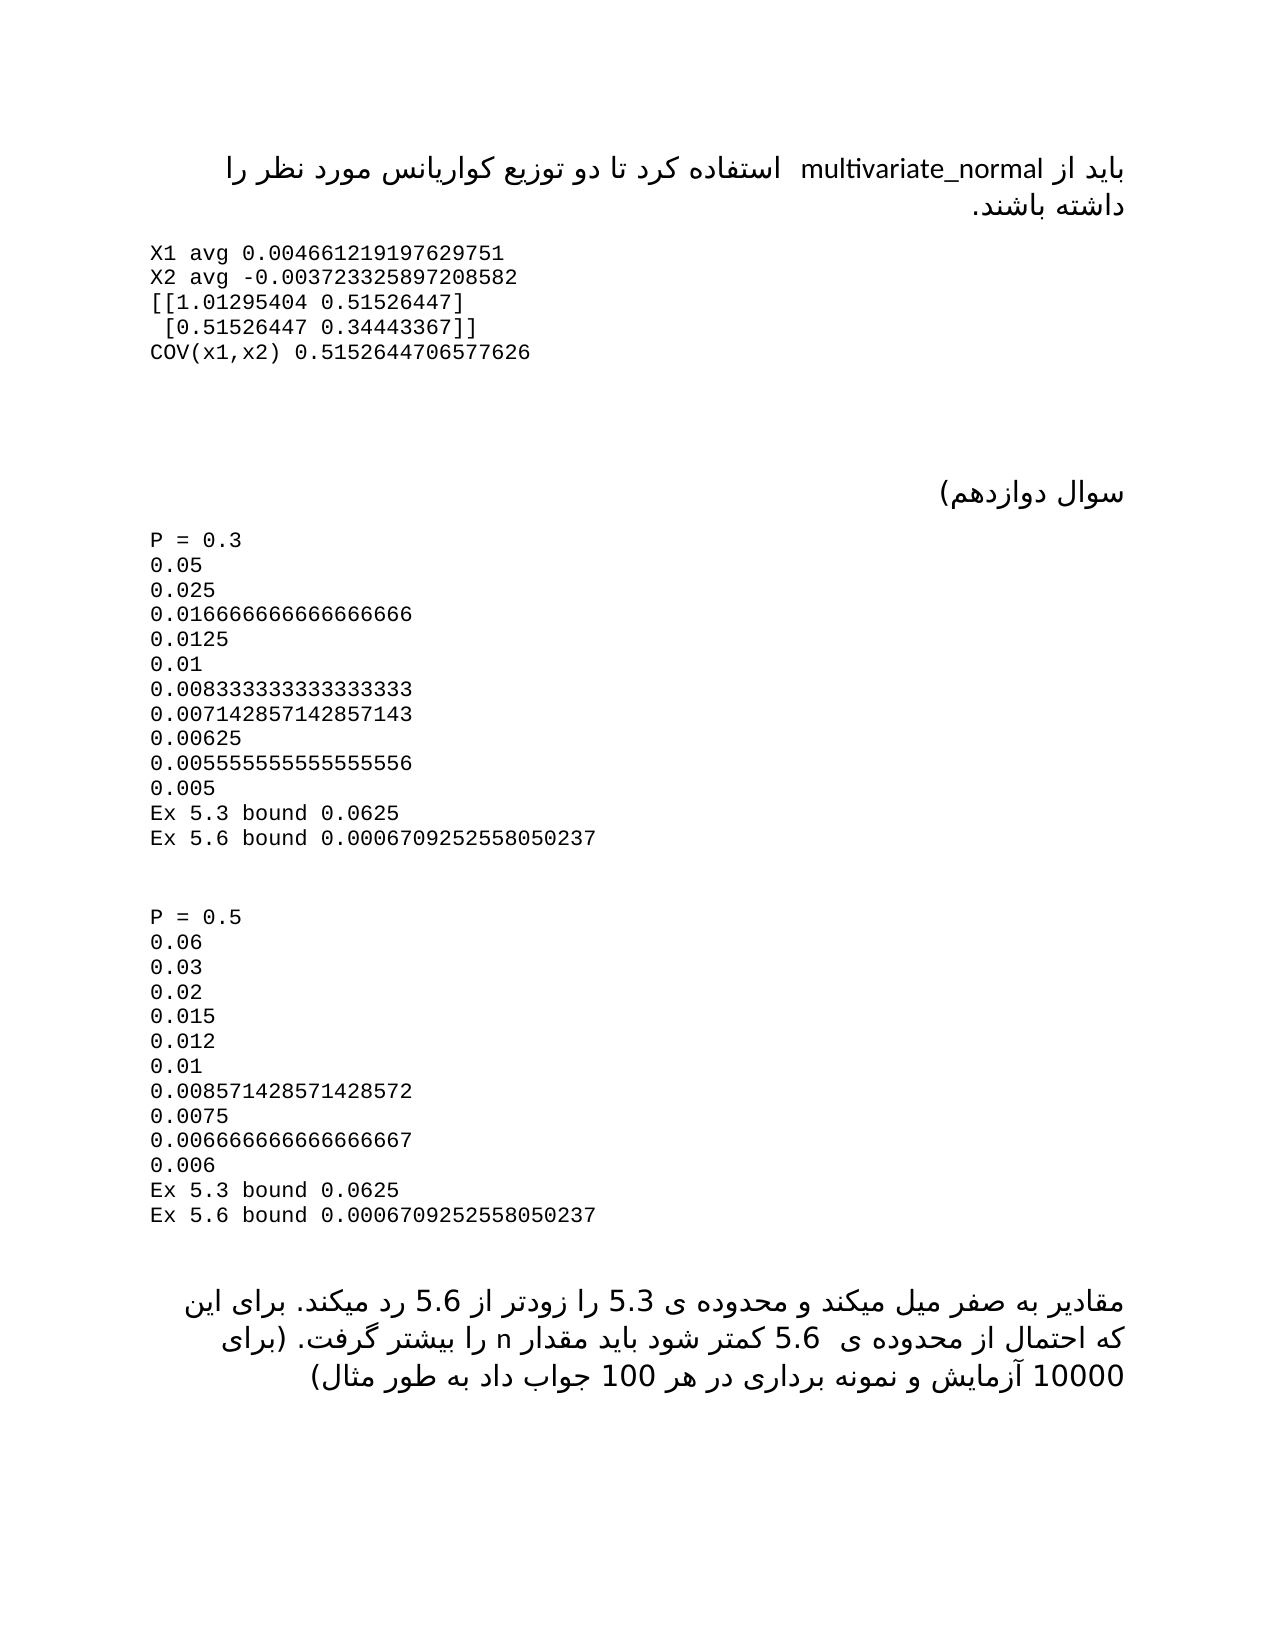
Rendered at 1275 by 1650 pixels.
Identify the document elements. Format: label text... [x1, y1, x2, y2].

text 0.016666666666666666 [150, 603, 1125, 628]
text 0.006666666666666667 [150, 1130, 1125, 1154]
text 0.01 [150, 1055, 1125, 1080]
text 0.012 [150, 1031, 1125, 1055]
text 0.01 [150, 653, 1125, 678]
text 0.008333333333333333 [150, 678, 1125, 703]
text مقادیر به صفر میل میکند و محدوده ی 5.3 را زودتر از 5.6 رد میکند. برای این که احتمال از محدوده ی 5.6 کمتر شود باید مقدار n را بیشتر گرفت. (برای 10000 آزمایش و نمونه برداری در هر 100 جواب داد به طور مثال) [150, 1284, 1125, 1393]
text COV(x1,x2) 0.5152644706577626 [150, 341, 1125, 366]
text [0.51526447 0.34443367]] [150, 316, 1125, 341]
text 0.006 [150, 1154, 1125, 1179]
text 0.025 [150, 579, 1125, 603]
text 0.008571428571428572 [150, 1080, 1125, 1105]
text P = 0.5 [150, 907, 1125, 931]
text 0.02 [150, 981, 1125, 1006]
text Ex 5.6 bound 0.0006709252558050237 [150, 827, 1125, 851]
text 0.005 [150, 777, 1125, 802]
text 0.007142857142857143 [150, 703, 1125, 727]
text 0.05 [150, 554, 1125, 579]
text Ex 5.3 bound 0.0625 [150, 802, 1125, 827]
text 0.06 [150, 931, 1125, 956]
text Ex 5.3 bound 0.0625 [150, 1179, 1125, 1204]
text 0.0125 [150, 628, 1125, 653]
text [[1.01295404 0.51526447] [150, 291, 1125, 316]
text باید از multivariate_normal استفاده کرد تا دو توزیع کواریانس مورد نظر را داشته باشند. [150, 150, 1125, 222]
text 0.00625 [150, 727, 1125, 752]
text X2 avg -0.003723325897208582 [150, 266, 1125, 291]
text 0.03 [150, 956, 1125, 981]
text 0.015 [150, 1006, 1125, 1031]
text 0.005555555555555556 [150, 752, 1125, 777]
text P = 0.3 [150, 529, 1125, 554]
text سوال دوازدهم) [150, 476, 1125, 510]
text Ex 5.6 bound 0.0006709252558050237 [150, 1204, 1125, 1229]
text 0.0075 [150, 1105, 1125, 1130]
text X1 avg 0.004661219197629751 [150, 242, 1125, 266]
